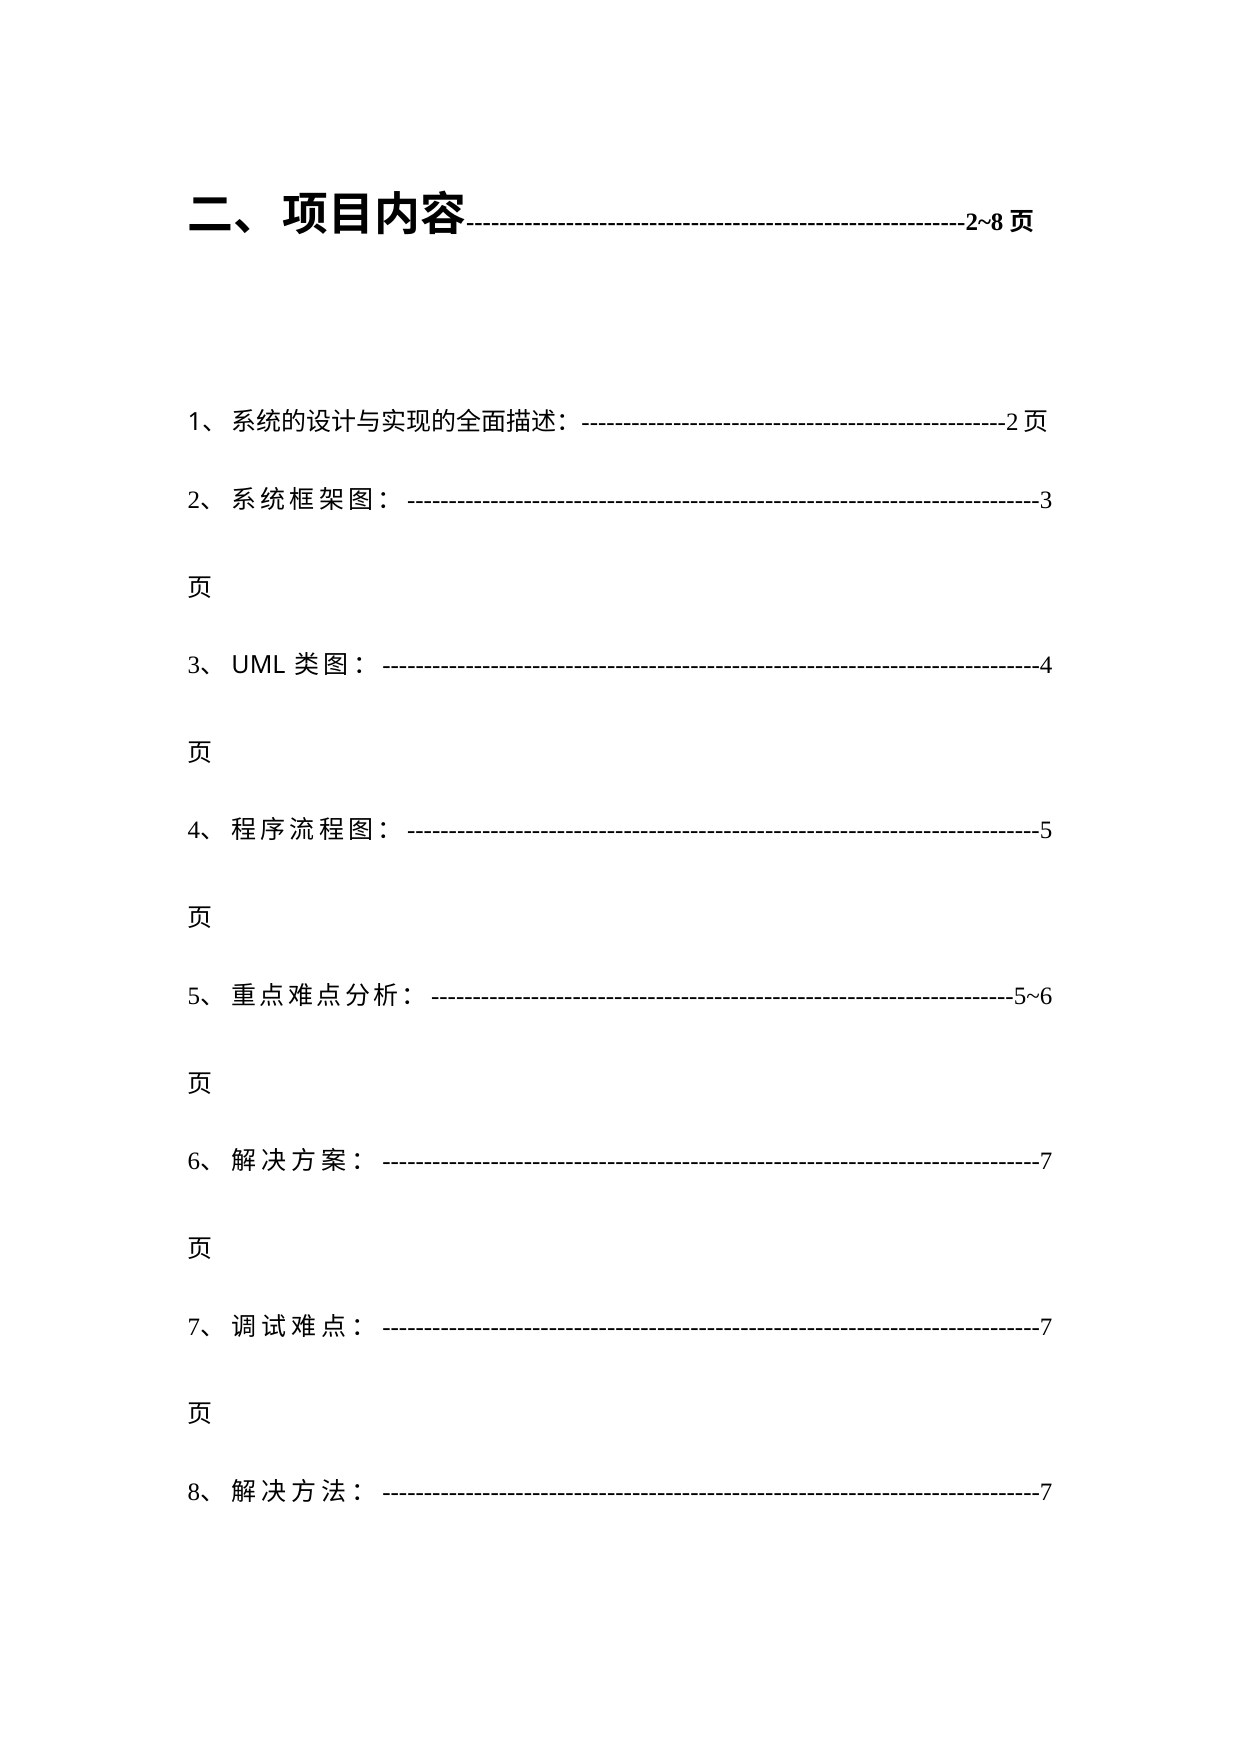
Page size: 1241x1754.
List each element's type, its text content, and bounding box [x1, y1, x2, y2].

list 重点难点分析：----------------------------------------------------------------------5~6页 [187, 961, 1053, 1114]
list 系统的设计与实现的全面描述：---------------------------------------------------2页 [187, 387, 1053, 452]
list 系统框架图：----------------------------------------------------------------------------3页 [187, 465, 1053, 618]
list 解决方案：-------------------------------------------------------------------------------7页 [187, 1126, 1053, 1279]
subtitle 项目内容------------------------------------------------------------2~8页 [187, 162, 1053, 259]
list 调试难点：-------------------------------------------------------------------------------7页 [187, 1292, 1053, 1444]
list 程序流程图：----------------------------------------------------------------------------5页 [187, 796, 1053, 948]
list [187, 1457, 1053, 1522]
list UML类图：-------------------------------------------------------------------------------4页 [187, 630, 1053, 783]
